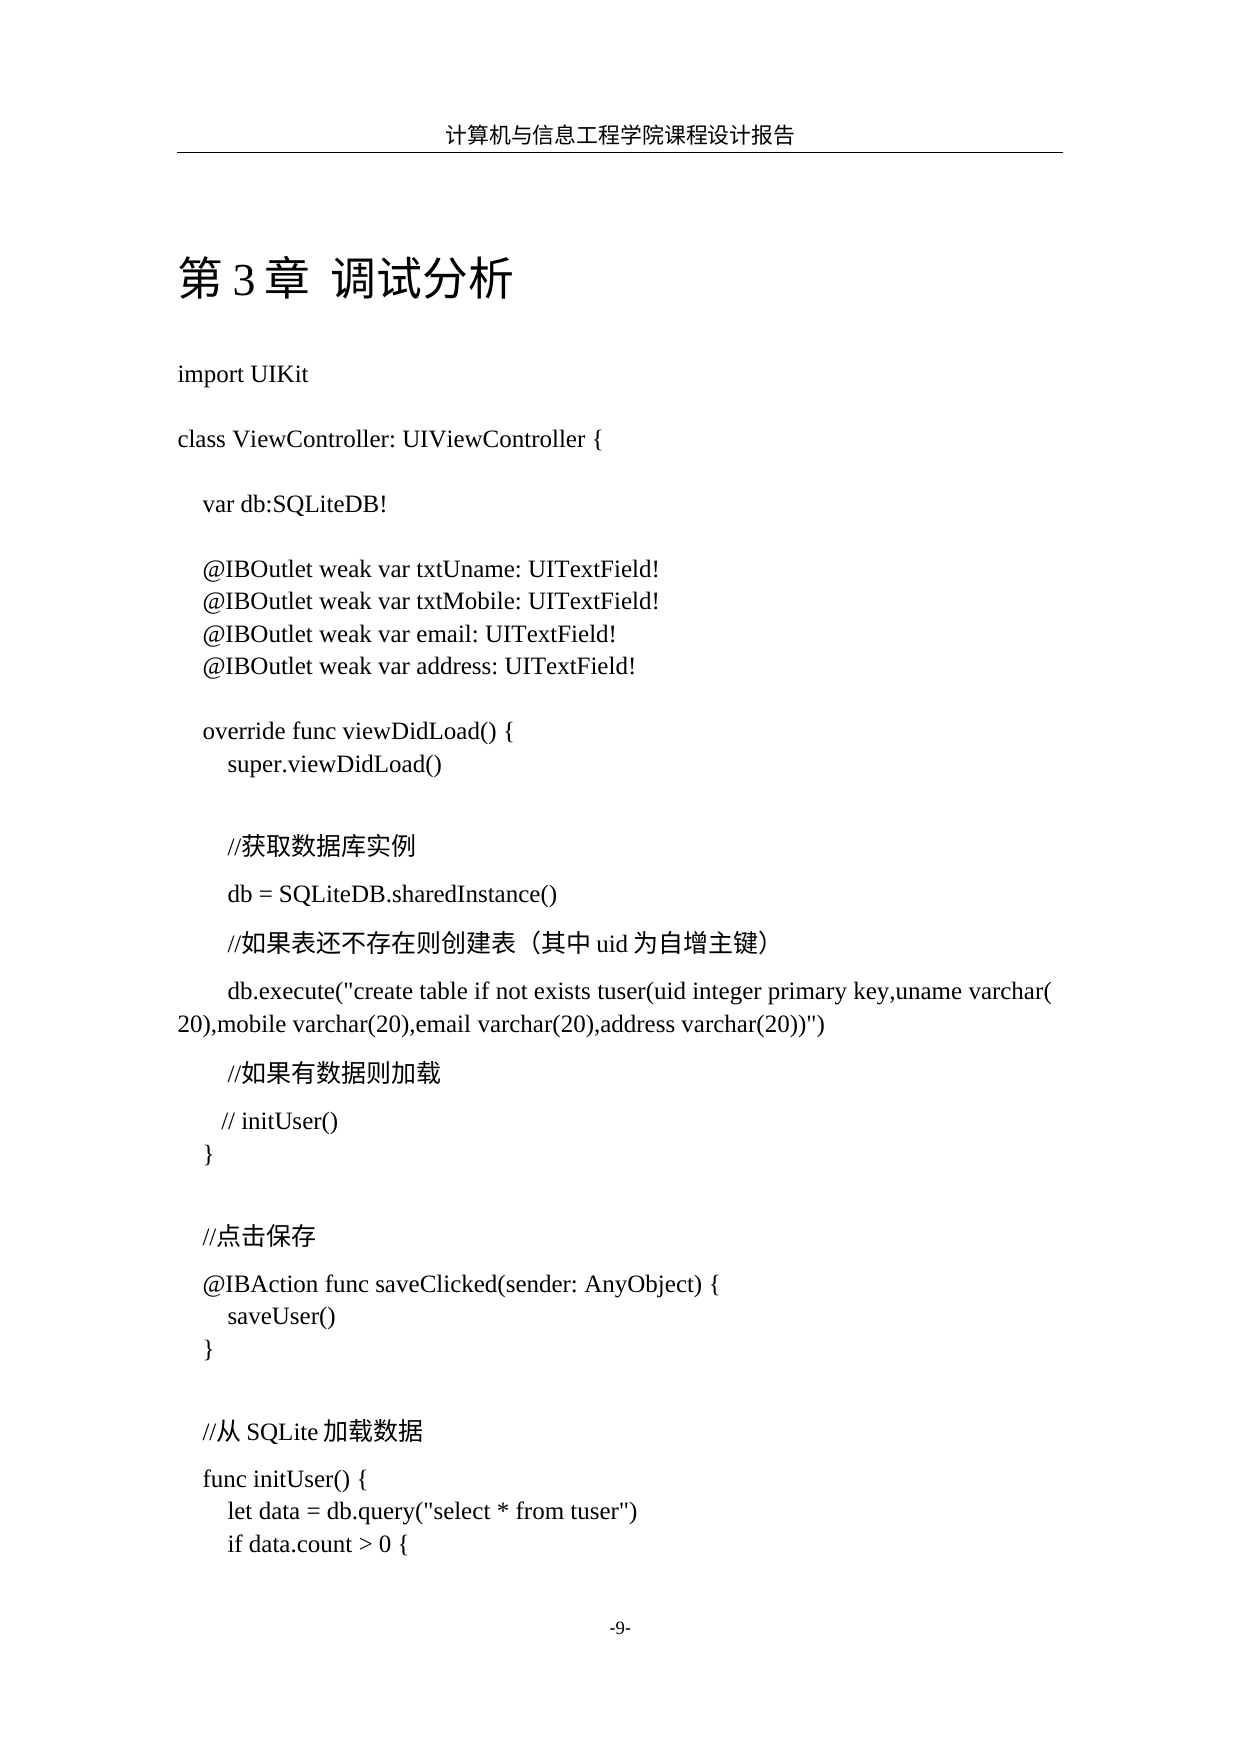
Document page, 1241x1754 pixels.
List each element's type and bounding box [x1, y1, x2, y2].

subtitle [177, 227, 1063, 1559]
